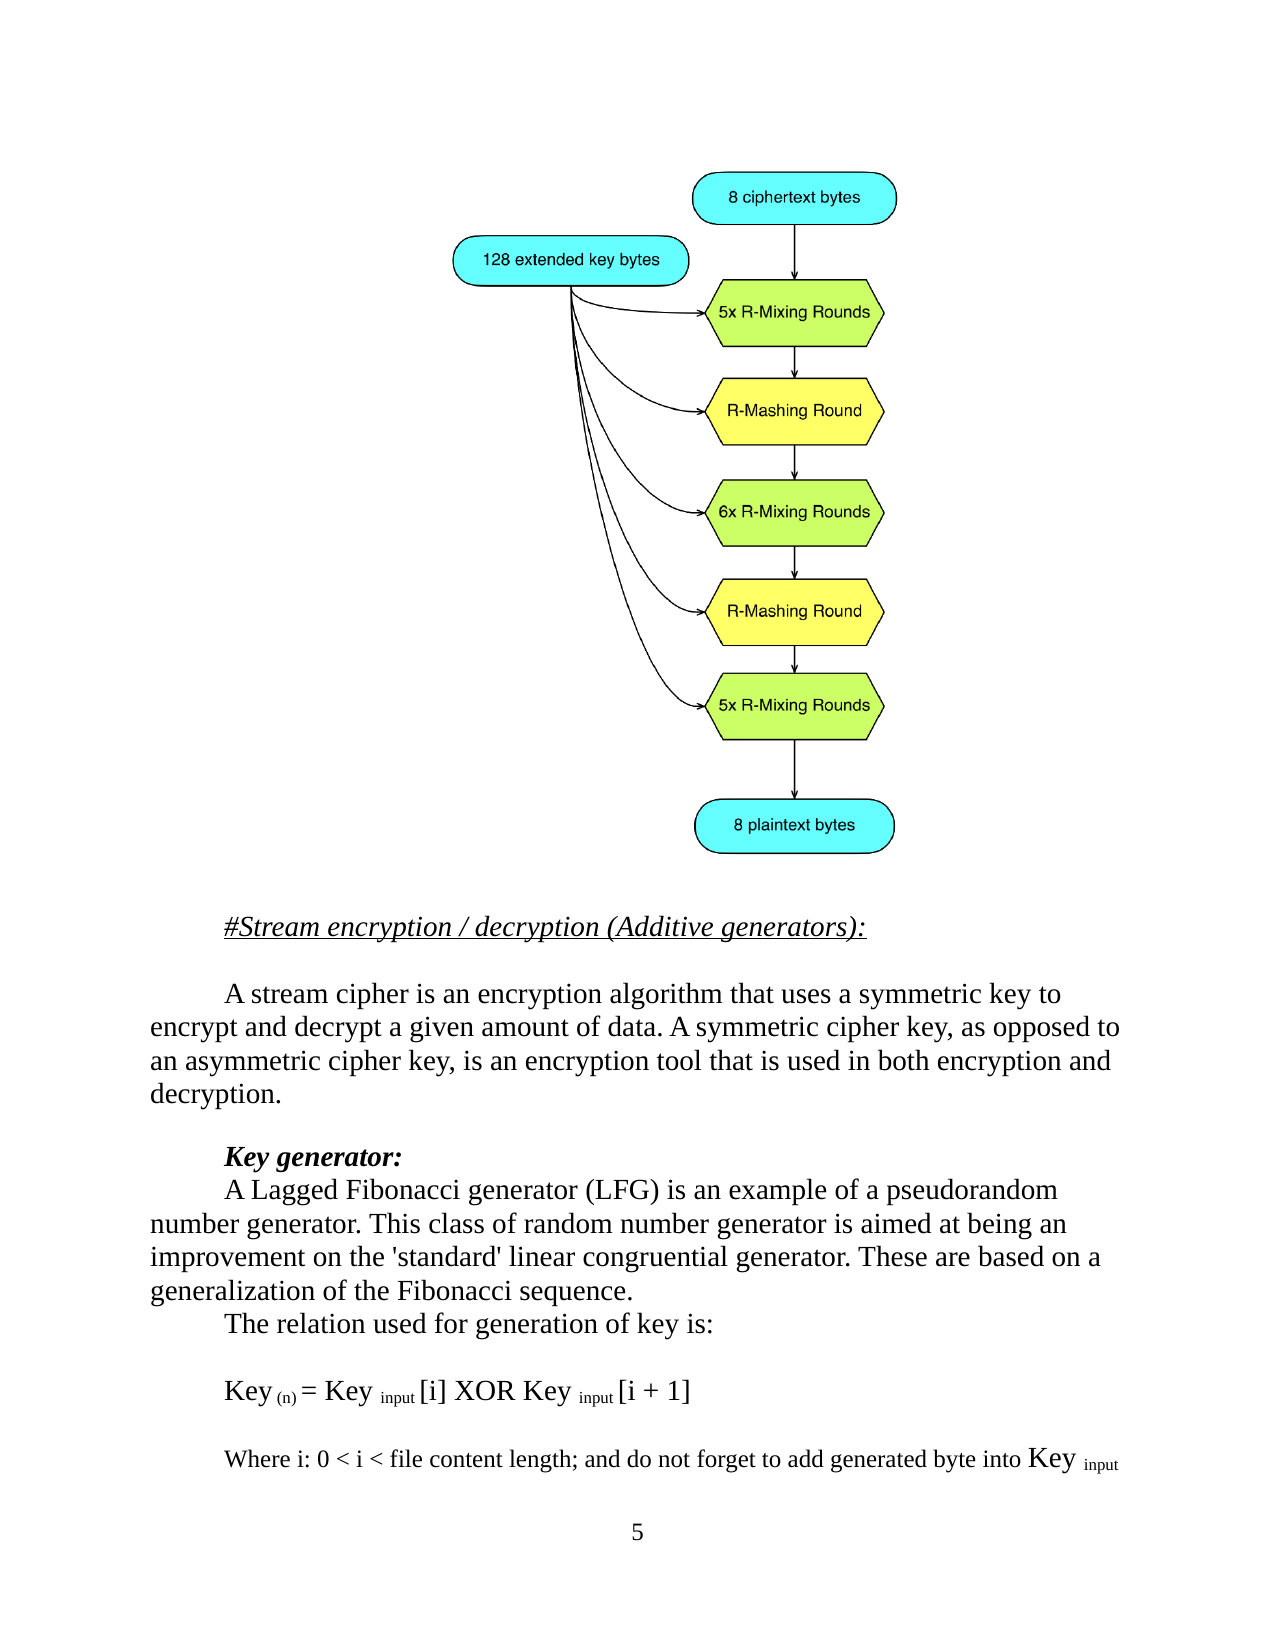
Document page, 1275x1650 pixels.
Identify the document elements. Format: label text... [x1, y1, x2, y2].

text Key generator: [150, 1139, 1125, 1172]
text Key (n) = Key input [i] XOR Key input [i + 1] [150, 1373, 1125, 1407]
picture [430, 150, 919, 876]
text Where i: 0 < i < file content length; and do not forget to add generated byte into Key input [150, 1441, 1125, 1474]
text A Lagged Fibonacci generator (LFG) is an example of a pseudorandom number generator. This class of random number generator is aimed at being an improvement on the 'standard' linear congruential generator. These are based on a generalization of the Fibonacci sequence. [150, 1172, 1125, 1306]
text A stream cipher is an encryption algorithm that uses a symmetric key to encrypt and decrypt a given amount of data. A symmetric cipher key, as opposed to an asymmetric cipher key, is an encryption tool that is used in both encryption and decryption. [150, 976, 1125, 1110]
text #Stream encryption / decryption (Additive generators): [150, 909, 1125, 942]
text The relation used for generation of key is: [150, 1306, 1125, 1340]
